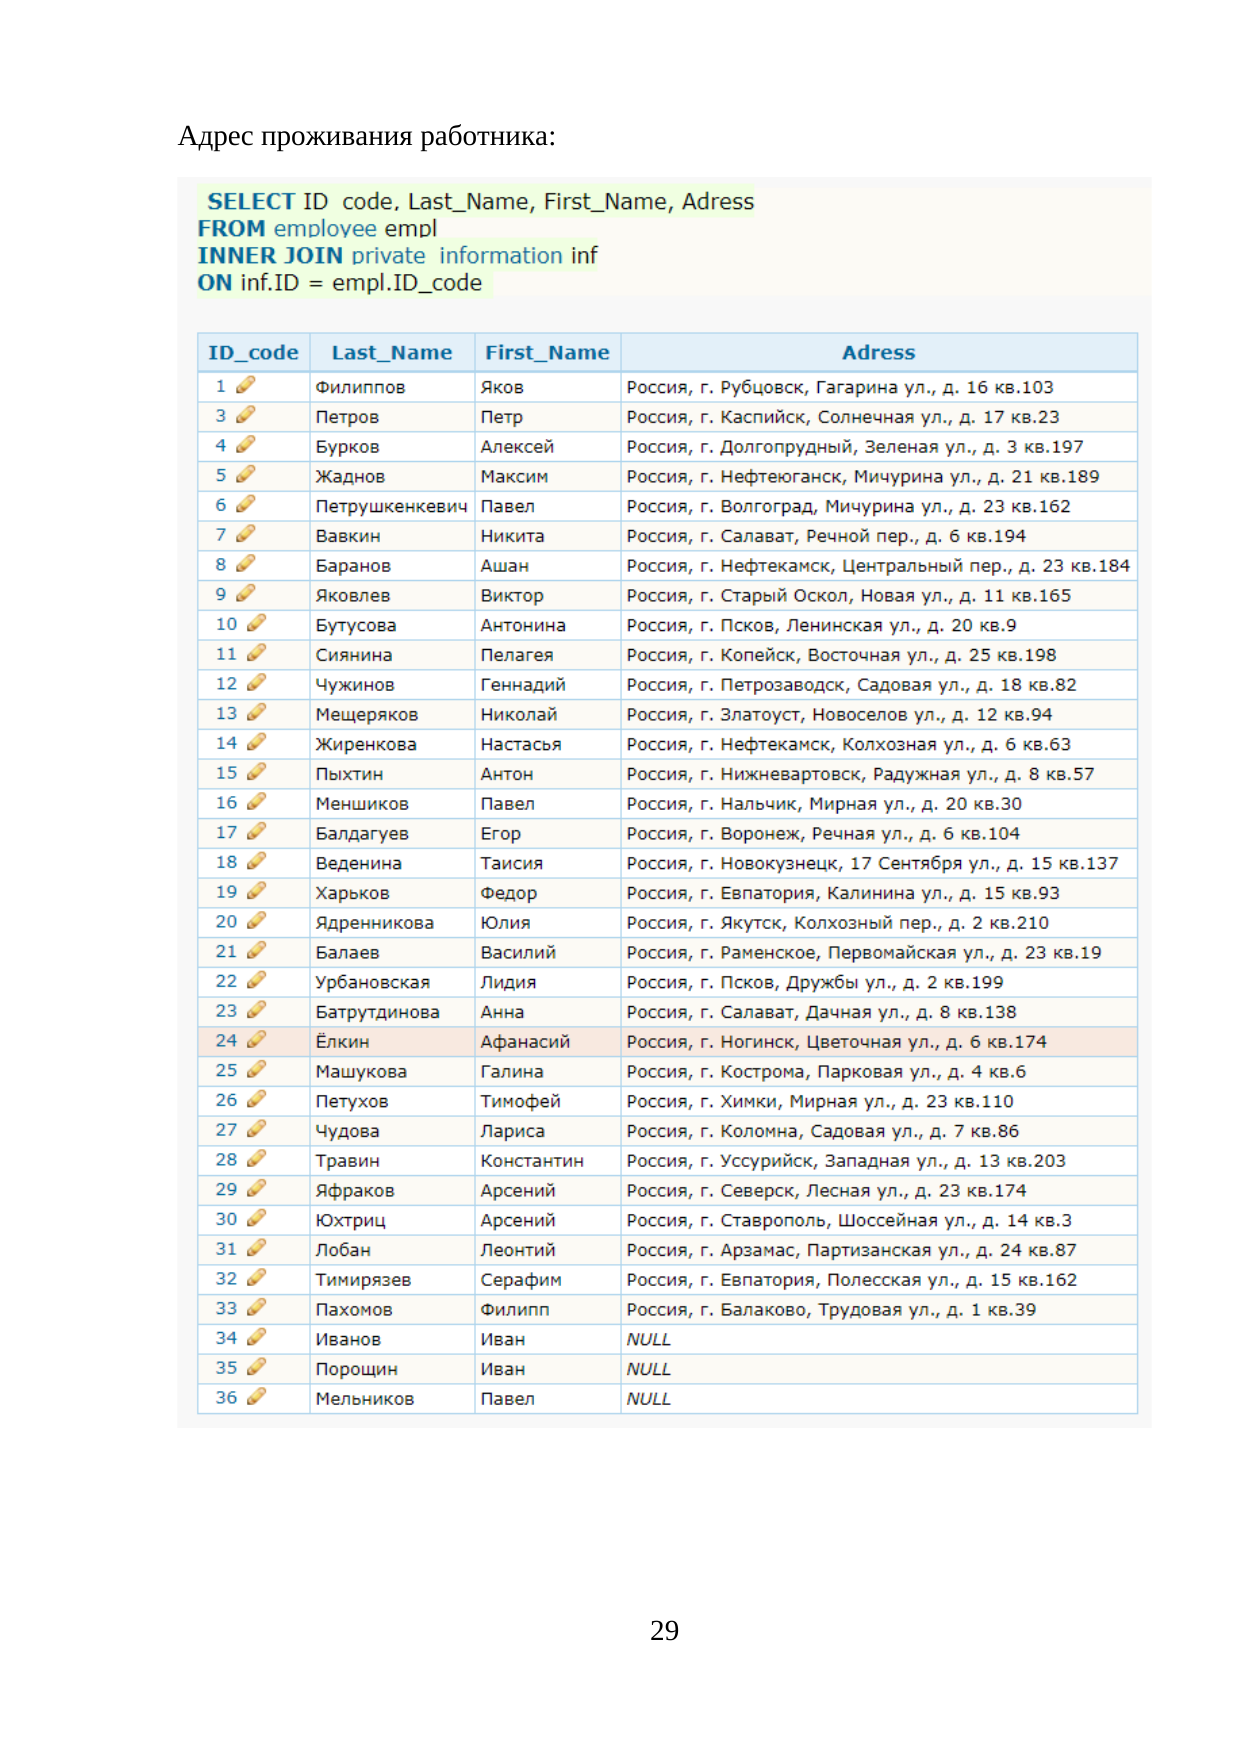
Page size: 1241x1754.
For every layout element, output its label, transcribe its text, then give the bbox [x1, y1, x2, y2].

picture [177, 177, 1152, 1428]
text Адрес проживания работника: [177, 118, 1152, 152]
